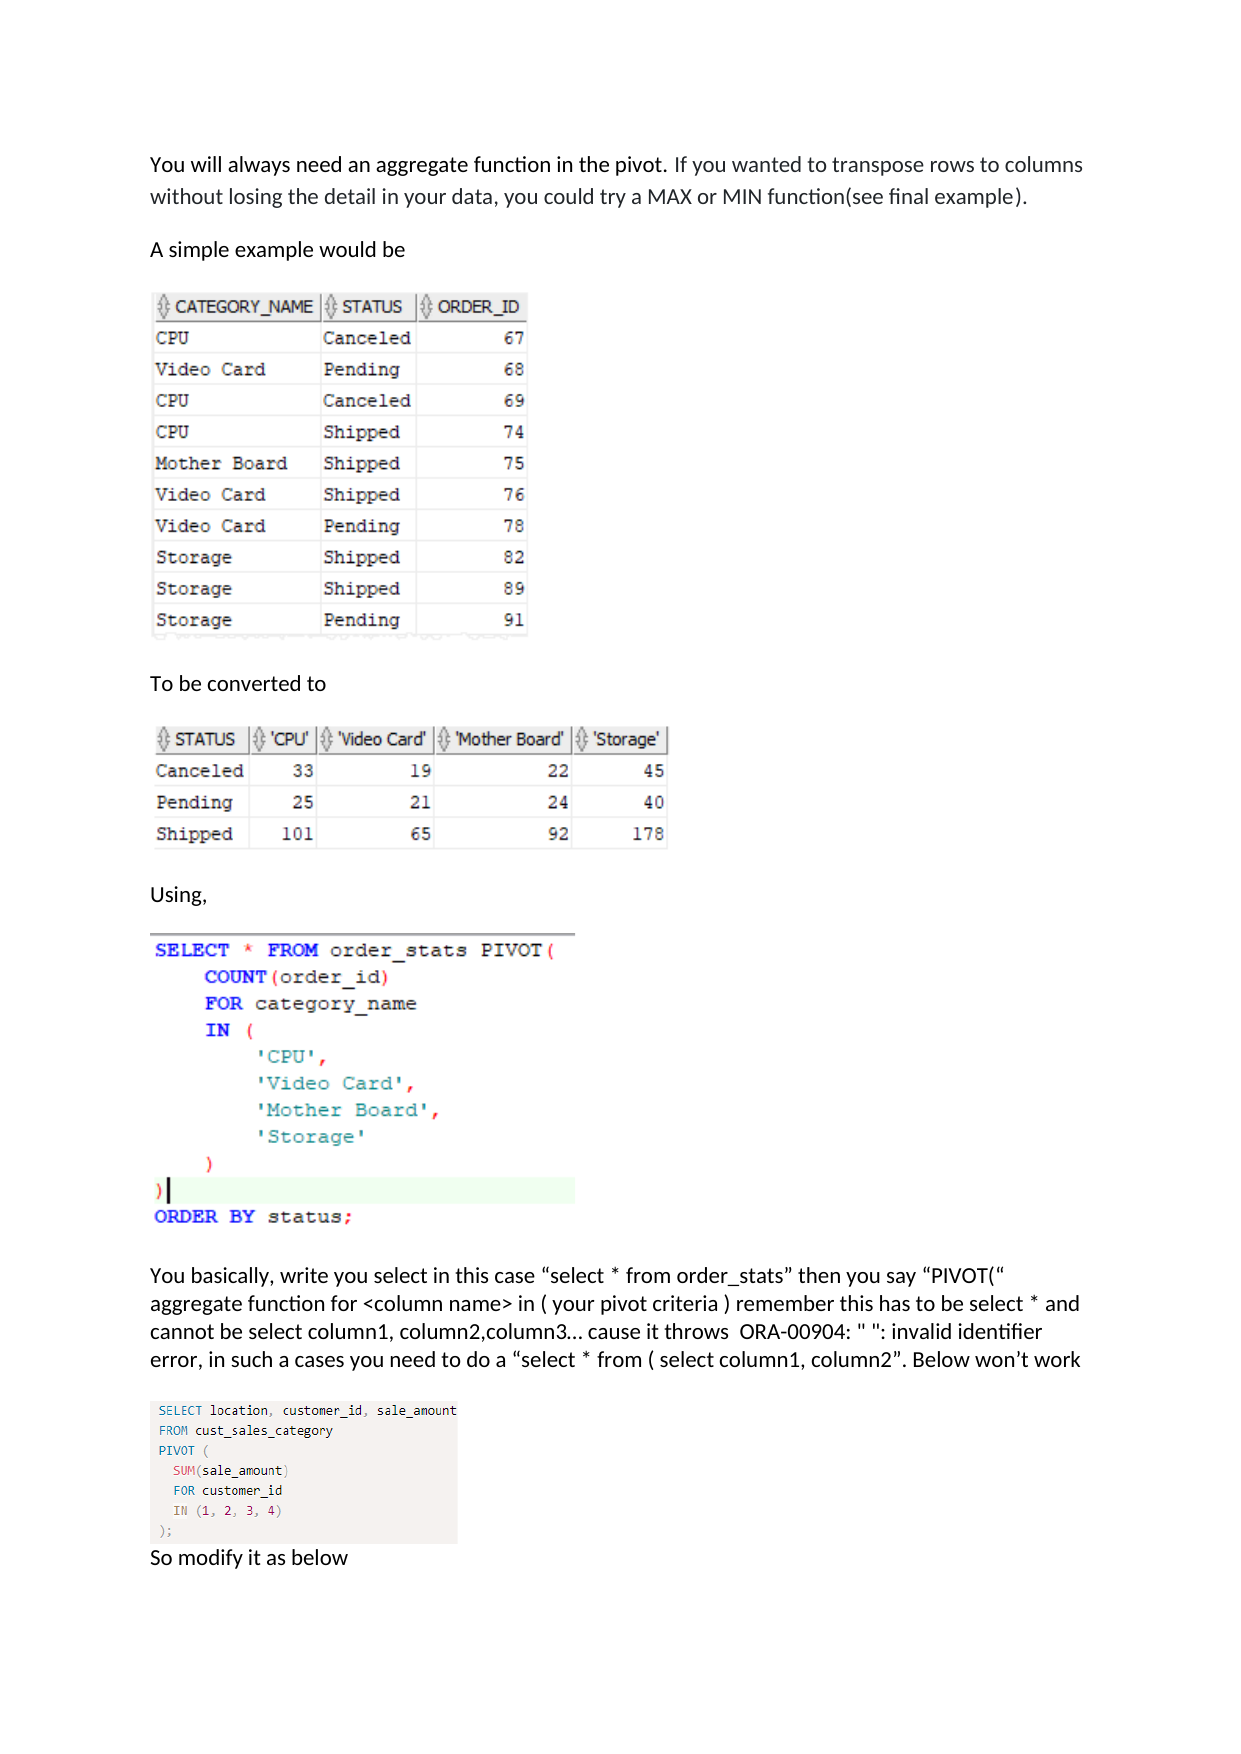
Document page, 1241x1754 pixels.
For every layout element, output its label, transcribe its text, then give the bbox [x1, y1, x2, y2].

picture [150, 722, 675, 856]
text Using, [150, 880, 1090, 908]
text To be converted to [150, 669, 1090, 697]
text So modify it as below [150, 1543, 1090, 1571]
text error, in such a cases you need to do a “select * from ( select column1, column2”. Below won’t work [150, 1346, 1090, 1373]
picture [150, 933, 575, 1237]
text You will always need an aggregate function in the pivot. If you wanted to transpose rows to columns without losing the detail in your data, you could try a MAX or MIN function(see final example). [150, 150, 1090, 210]
picture [150, 1401, 458, 1544]
text You basically, write you select in this case “select * from order_stats” then you say “PIVOT(“ aggregate function for <column name> in ( your pivot criteria ) remember this has to be select * and cannot be select column1, column2,column3… cause it throws ORA-00904: " ": invalid identifier [150, 1261, 1090, 1346]
text A simple example would be [150, 235, 1090, 263]
picture [150, 288, 533, 645]
